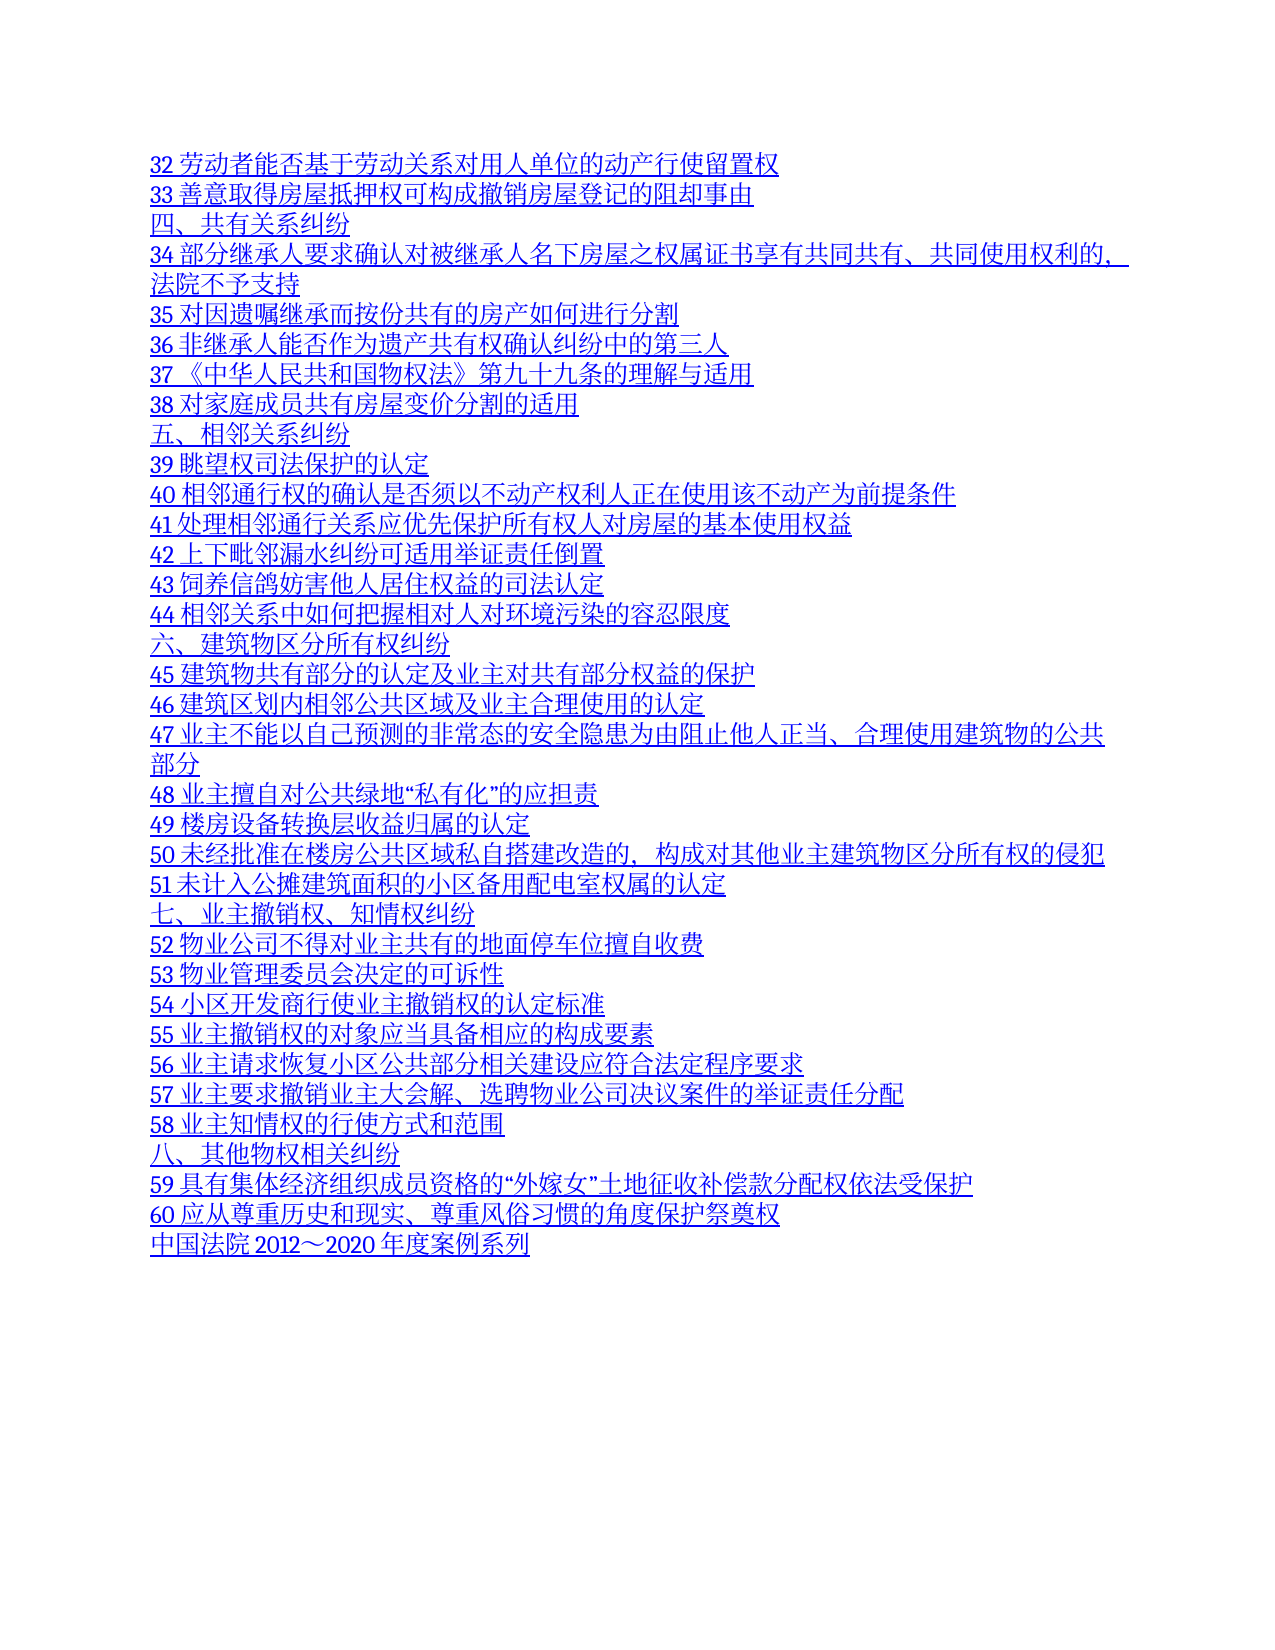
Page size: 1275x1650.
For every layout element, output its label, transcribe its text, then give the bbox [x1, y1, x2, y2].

text 59 具有集体经济组织成员资格的“外嫁女”土地征收补偿款分配权依法受保护 [150, 1170, 1125, 1200]
text 39 眺望权司法保护的认定 [150, 450, 1125, 480]
text 54 小区开发商行使业主撤销权的认定标准 [150, 990, 1125, 1020]
text 57 业主要求撤销业主大会解、选聘物业公司决议案件的举证责任分配 [150, 1080, 1125, 1110]
text 37 《中华人民共和国物权法》第九十九条的理解与适用 [150, 360, 1125, 390]
text 45 建筑物共有部分的认定及业主对共有部分权益的保护 [150, 660, 1125, 690]
text 48 业主擅自对公共绿地“私有化”的应担责 [150, 780, 1125, 810]
text 42 上下毗邻漏水纠纷可适用举证责任倒置 [150, 540, 1125, 570]
text 55 业主撤销权的对象应当具备相应的构成要素 [150, 1020, 1125, 1050]
text 36 非继承人能否作为遗产共有权确认纠纷中的第三人 [150, 330, 1125, 360]
text 八、其他物权相关纠纷 [150, 1140, 1125, 1170]
text 33 善意取得房屋抵押权可构成撤销房屋登记的阻却事由 [150, 180, 1125, 210]
text 43 饲养信鸽妨害他人居住权益的司法认定 [150, 570, 1125, 600]
text 56 业主请求恢复小区公共部分相关建设应符合法定程序要求 [150, 1050, 1125, 1080]
text 44 相邻关系中如何把握相对人对环境污染的容忍限度 [150, 600, 1125, 630]
text 35 对因遗嘱继承而按份共有的房产如何进行分割 [150, 300, 1125, 330]
text 七、业主撤销权、知情权纠纷 [150, 900, 1125, 930]
text 六、建筑物区分所有权纠纷 [150, 630, 1125, 660]
text 58 业主知情权的行使方式和范围 [150, 1110, 1125, 1140]
text 50 未经批准在楼房公共区域私自搭建改造的，构成对其他业主建筑物区分所有权的侵犯 [150, 840, 1125, 870]
text 四、共有关系纠纷 [150, 210, 1125, 240]
text 41 处理相邻通行关系应优先保护所有权人对房屋的基本使用权益 [150, 510, 1125, 540]
text 49 楼房设备转换层收益归属的认定 [150, 810, 1125, 840]
text 32 劳动者能否基于劳动关系对用人单位的动产行使留置权 [150, 150, 1125, 180]
text 34 部分继承人要求确认对被继承人名下房屋之权属证书享有共同共有、共同使用权利的，法院不予支持 [150, 267, 1125, 300]
text 51 未计入公摊建筑面积的小区备用配电室权属的认定 [150, 870, 1125, 900]
text 53 物业管理委员会决定的可诉性 [150, 960, 1125, 990]
text 38 对家庭成员共有房屋变价分割的适用 [150, 390, 1125, 420]
text 中国法院2012～2020年度案例系列 [150, 1230, 1125, 1260]
text 60 应从尊重历史和现实、尊重风俗习惯的角度保护祭奠权 [150, 1200, 1125, 1230]
text 47 业主不能以自己预测的非常态的安全隐患为由阻止他人正当、合理使用建筑物的公共部分 [150, 720, 1125, 780]
text 34 部分继承人要求确认对被继承人名下房屋之权属证书享有共同共有、共同使用权利的，法院不予支持 [150, 240, 1125, 265]
text 40 相邻通行权的确认是否须以不动产权利人正在使用该不动产为前提条件 [150, 480, 1125, 510]
text 五、相邻关系纠纷 [150, 420, 1125, 450]
text 46 建筑区划内相邻公共区域及业主合理使用的认定 [150, 690, 1125, 720]
text 52 物业公司不得对业主共有的地面停车位擅自收费 [150, 930, 1125, 960]
